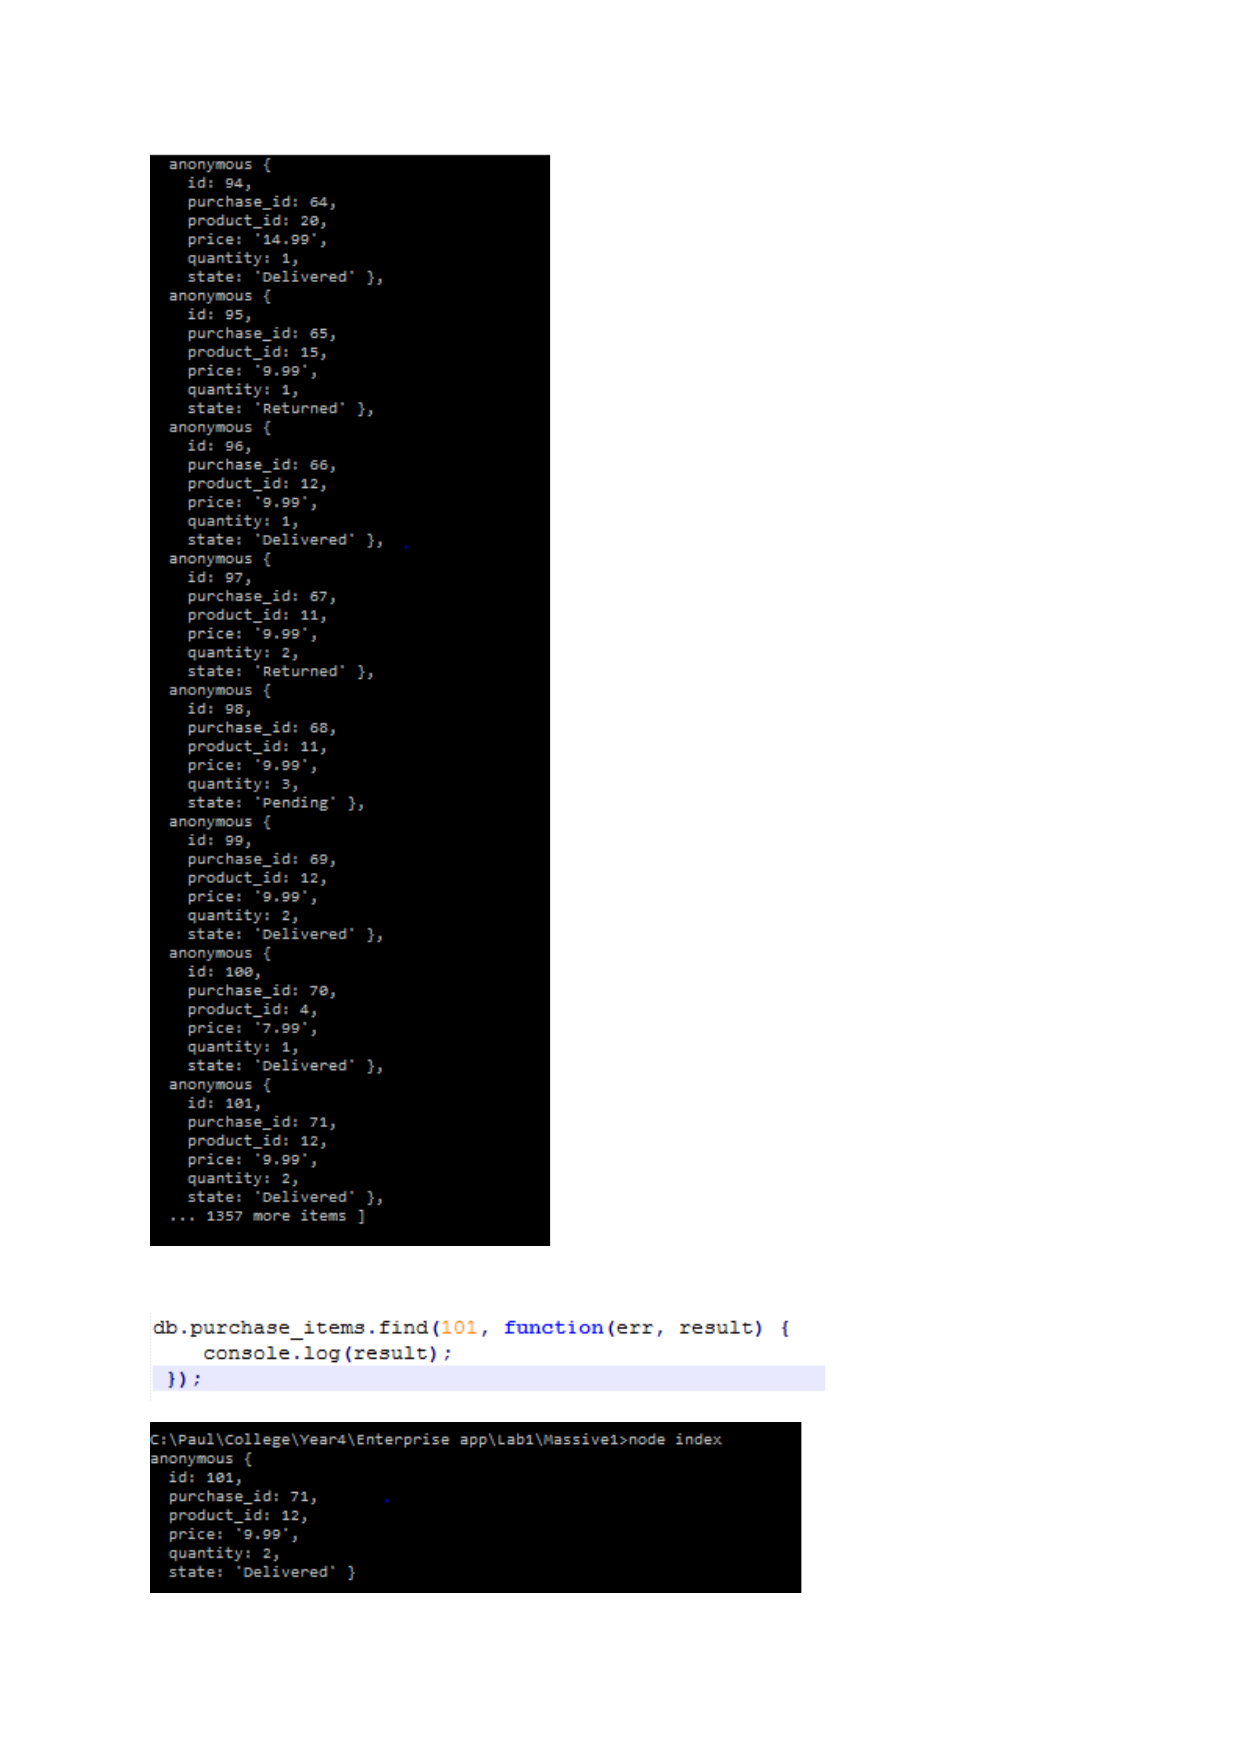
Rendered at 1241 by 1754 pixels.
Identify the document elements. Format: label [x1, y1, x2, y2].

picture [150, 1422, 802, 1593]
picture [150, 150, 550, 1246]
picture [150, 1311, 826, 1404]
